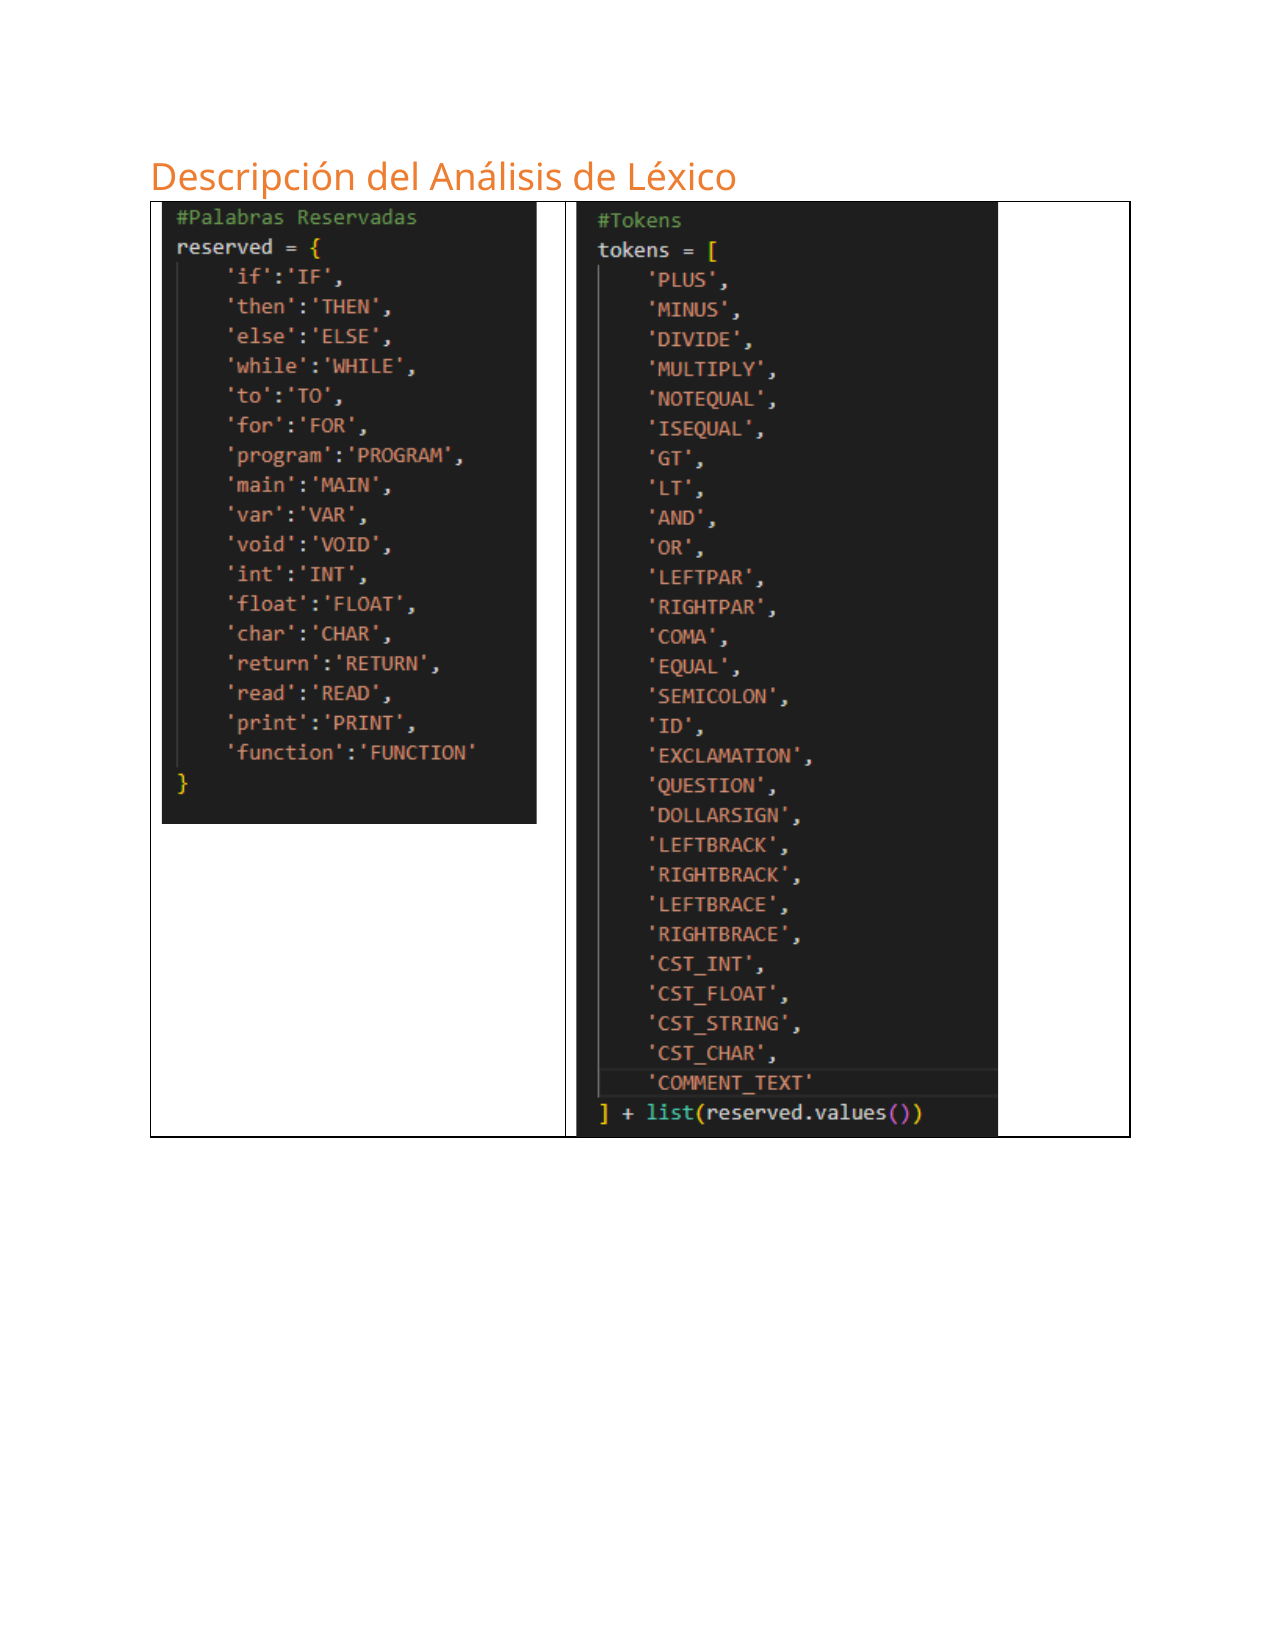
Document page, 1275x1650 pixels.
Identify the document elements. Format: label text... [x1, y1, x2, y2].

picture [576, 202, 999, 1137]
subtitle Descripción del Análisis de Léxico [150, 150, 1130, 201]
table_header [151, 202, 565, 1136]
picture [161, 202, 537, 824]
table_header [999, 202, 1129, 1136]
table_header [566, 202, 576, 1136]
